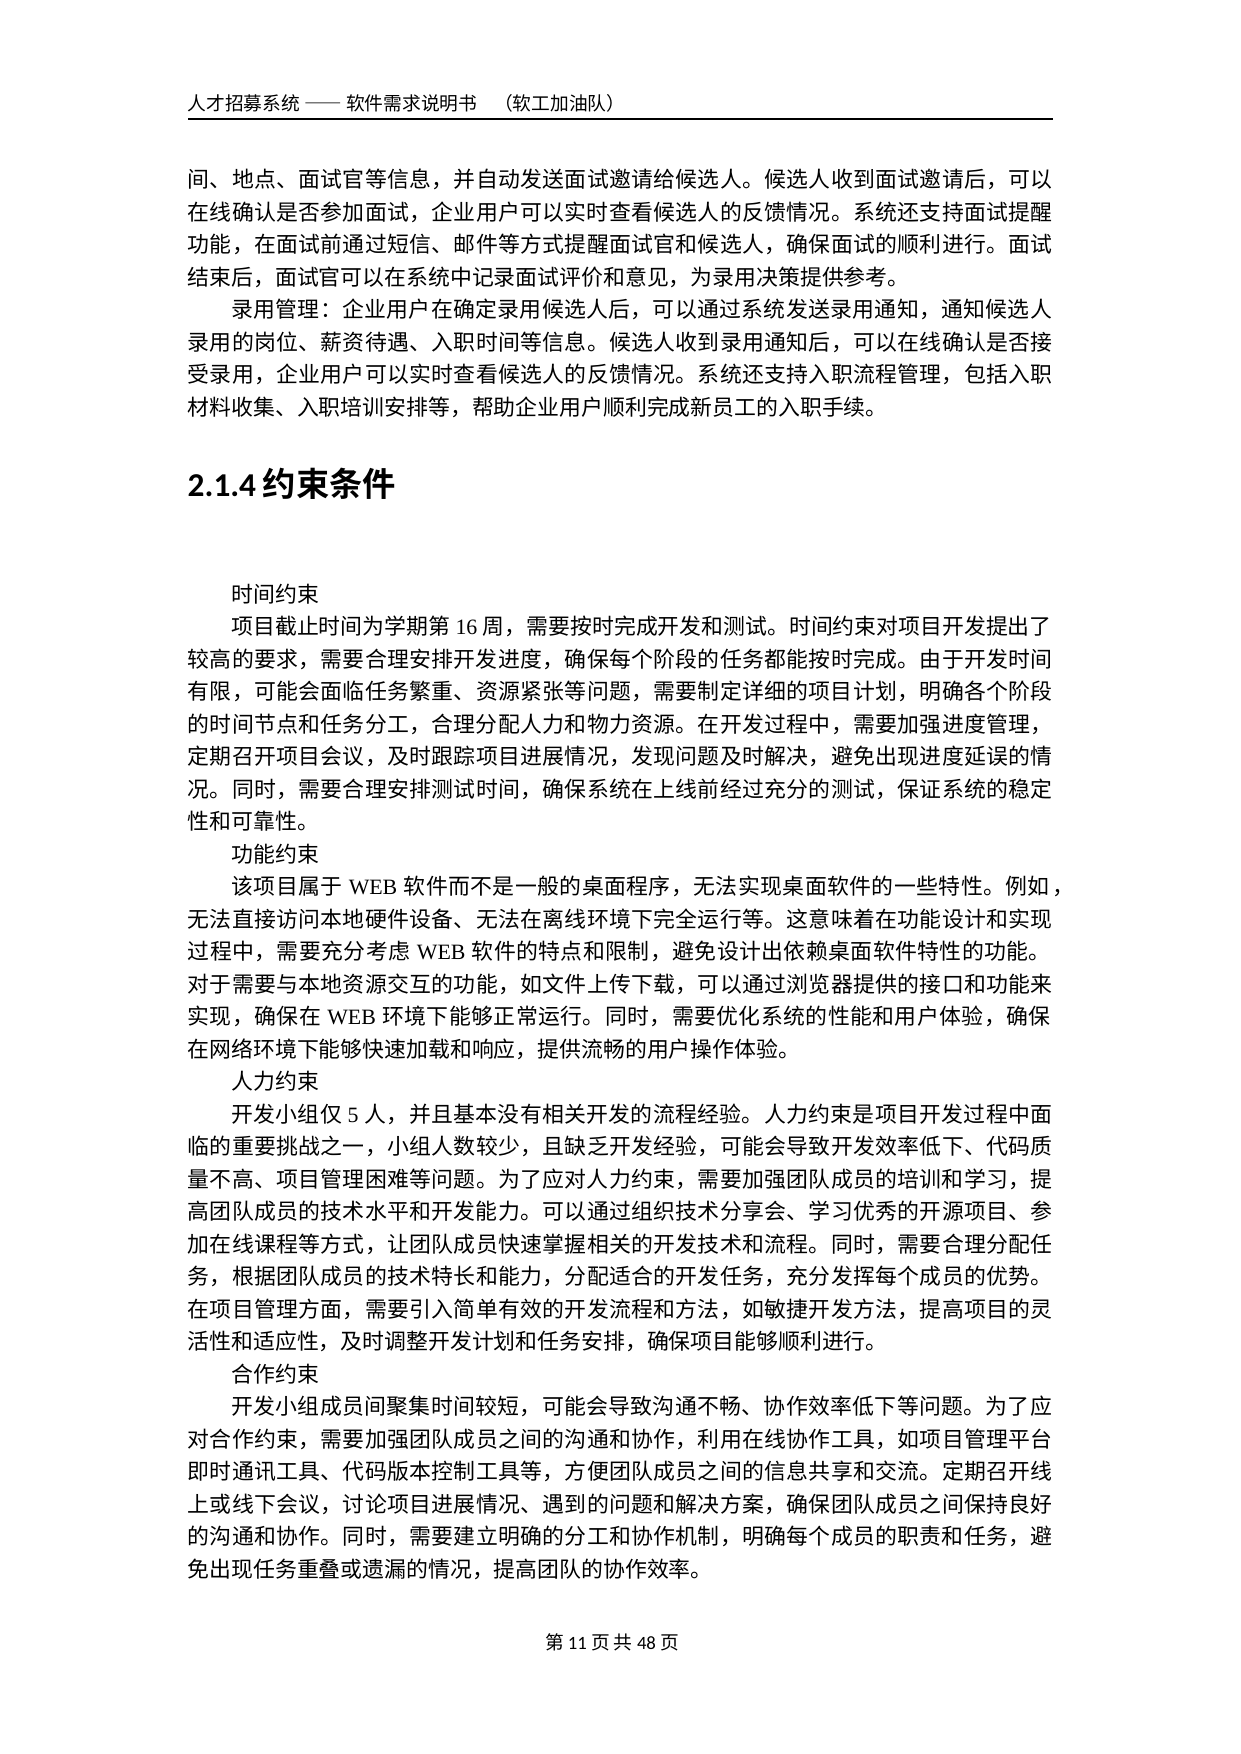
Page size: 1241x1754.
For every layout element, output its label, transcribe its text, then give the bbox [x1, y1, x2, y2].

text 该项目属于 WEB 软件而不是一般的桌面程序，无法实现桌面软件的一些特性。例如，无法直接访问本地硬件设备、无法在离线环境下完全运行等。这意味着在功能设计和实现过程中，需要充分考虑 WEB 软件的特点和限制，避免设计出依赖桌面软件特性的功能。对于需要与本地资源交互的功能，如文件上传下载，可以通过浏览器提供的接口和功能来实现，确保在 WEB 环境下能够正常运行。同时，需要优化系统的性能和用户体验，确保在网络环境下能够快速加载和响应，提供流畅的用户操作体验。​ [187, 869, 1053, 1064]
text 功能约束​ [187, 836, 1053, 869]
text 时间约束​ [187, 576, 1053, 609]
text 人力约束​ [187, 1064, 1053, 1096]
subtitle 2.1.4约束条件 [187, 449, 1053, 514]
text 项目截止时间为学期第 16 周，需要按时完成开发和测试。时间约束对项目开发提出了较高的要求，需要合理安排开发进度，确保每个阶段的任务都能按时完成。由于开发时间有限，可能会面临任务繁重、资源紧张等问题，需要制定详细的项目计划，明确各个阶段的时间节点和任务分工，合理分配人力和物力资源。在开发过程中，需要加强进度管理，定期召开项目会议，及时跟踪项目进展情况，发现问题及时解决，避免出现进度延误的情况。同时，需要合理安排测试时间，确保系统在上线前经过充分的测试，保证系统的稳定性和可靠性。​ [187, 609, 1053, 836]
text 开发小组仅 5 人，并且基本没有相关开发的流程经验。人力约束是项目开发过程中面临的重要挑战之一，小组人数较少，且缺乏开发经验，可能会导致开发效率低下、代码质量不高、项目管理困难等问题。为了应对人力约束，需要加强团队成员的培训和学习，提高团队成员的技术水平和开发能力。可以通过组织技术分享会、学习优秀的开源项目、参加在线课程等方式，让团队成员快速掌握相关的开发技术和流程。同时，需要合理分配任务，根据团队成员的技术特长和能力，分配适合的开发任务，充分发挥每个成员的优势。在项目管理方面，需要引入简单有效的开发流程和方法，如敏捷开发方法，提高项目的灵活性和适应性，及时调整开发计划和任务安排，确保项目能够顺利进行。​ [187, 1096, 1053, 1356]
text 开发小组成员间聚集时间较短，可能会导致沟通不畅、协作效率低下等问题。为了应对合作约束，需要加强团队成员之间的沟通和协作，利用在线协作工具，如项目管理平台、即时通讯工具、代码版本控制工具等，方便团队成员之间的信息共享和交流。定期召开线上或线下会议，讨论项目进展情况、遇到的问题和解决方案，确保团队成员之间保持良好的沟通和协作。同时，需要建立明确的分工和协作机制，明确每个成员的职责和任务，避免出现任务重叠或遗漏的情况，提高团队的协作效率。​ [187, 1389, 1053, 1584]
text 合作约束​ [187, 1356, 1053, 1389]
text 录用管理：企业用户在确定录用候选人后，可以通过系统发送录用通知，通知候选人录用的岗位、薪资待遇、入职时间等信息。候选人收到录用通知后，可以在线确认是否接受录用，企业用户可以实时查看候选人的反馈情况。系统还支持入职流程管理，包括入职材料收集、入职培训安排等，帮助企业用户顺利完成新员工的入职手续。 [187, 292, 1053, 422]
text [187, 162, 1053, 292]
